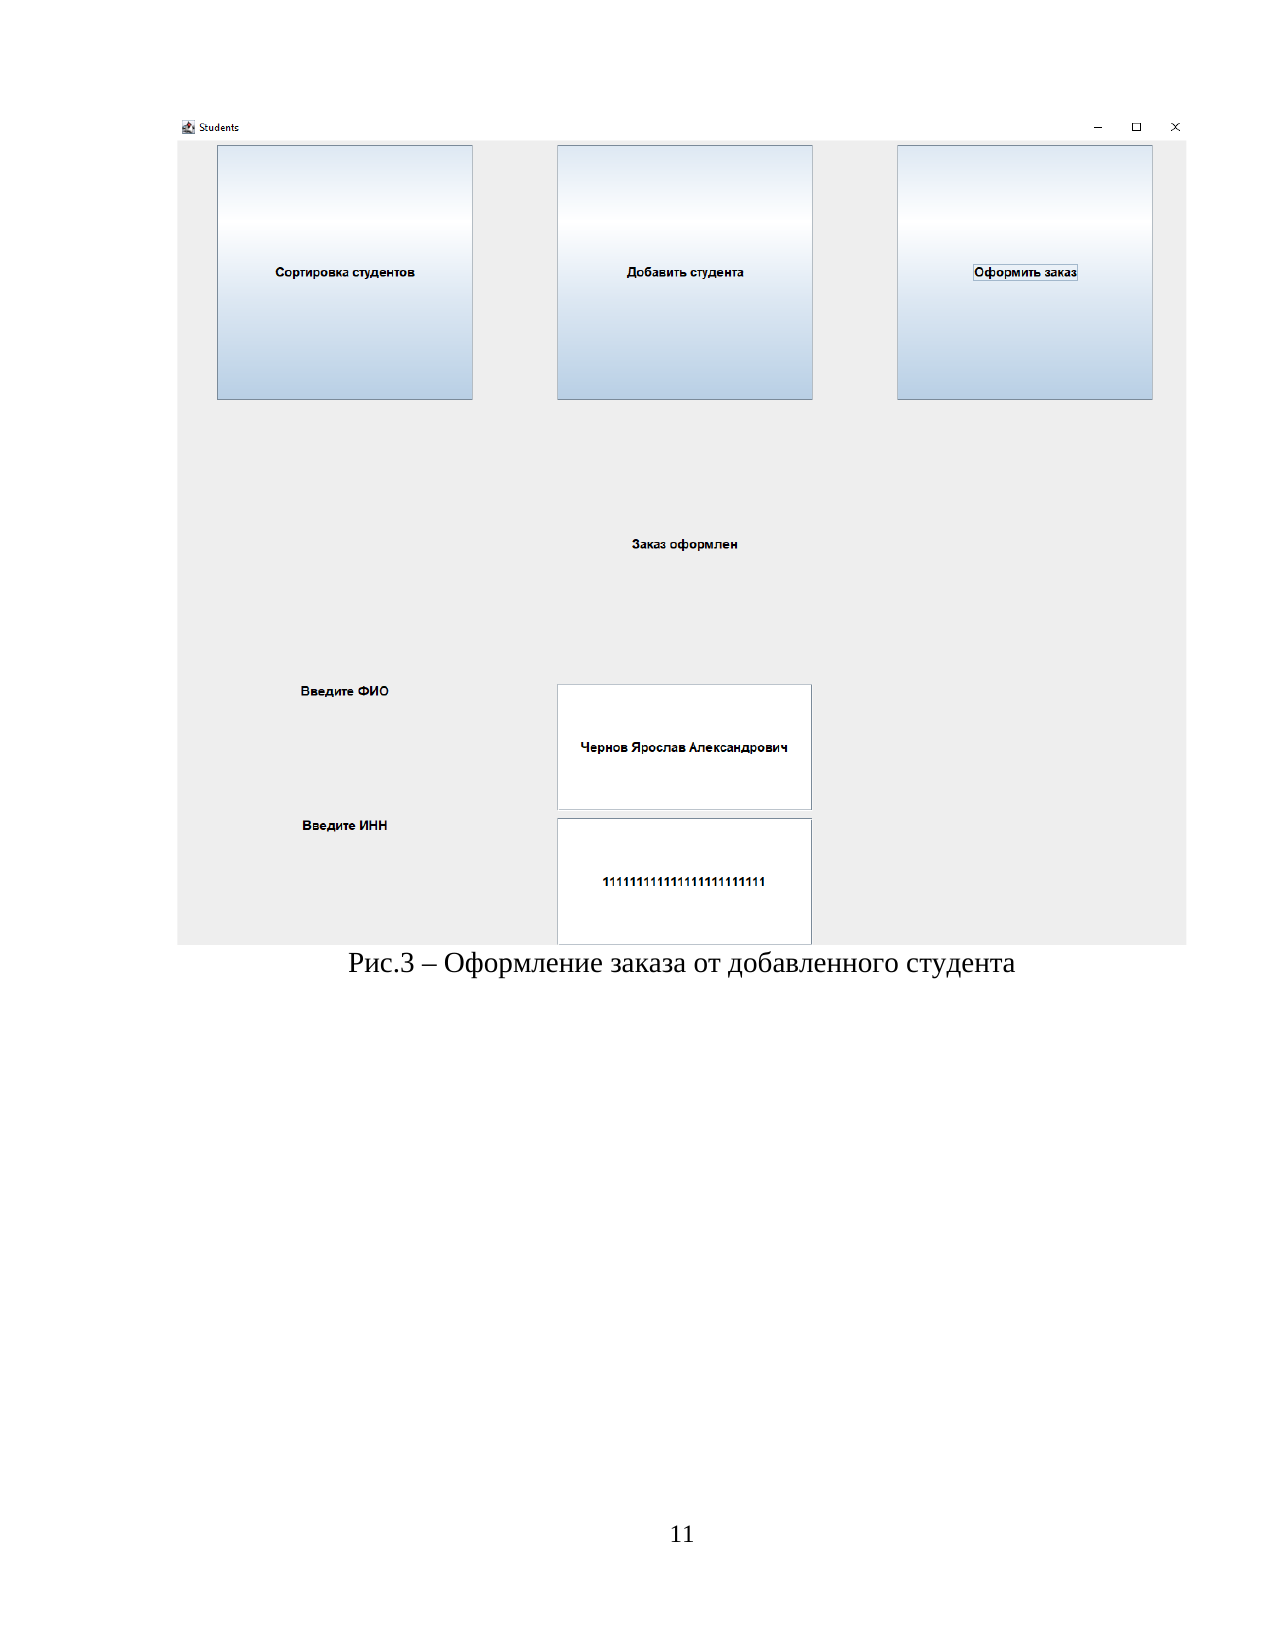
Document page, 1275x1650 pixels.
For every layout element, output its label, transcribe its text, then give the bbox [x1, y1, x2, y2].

text Рис.3 – Оформление заказа от добавленного студента [177, 945, 1186, 978]
picture [177, 118, 1187, 945]
